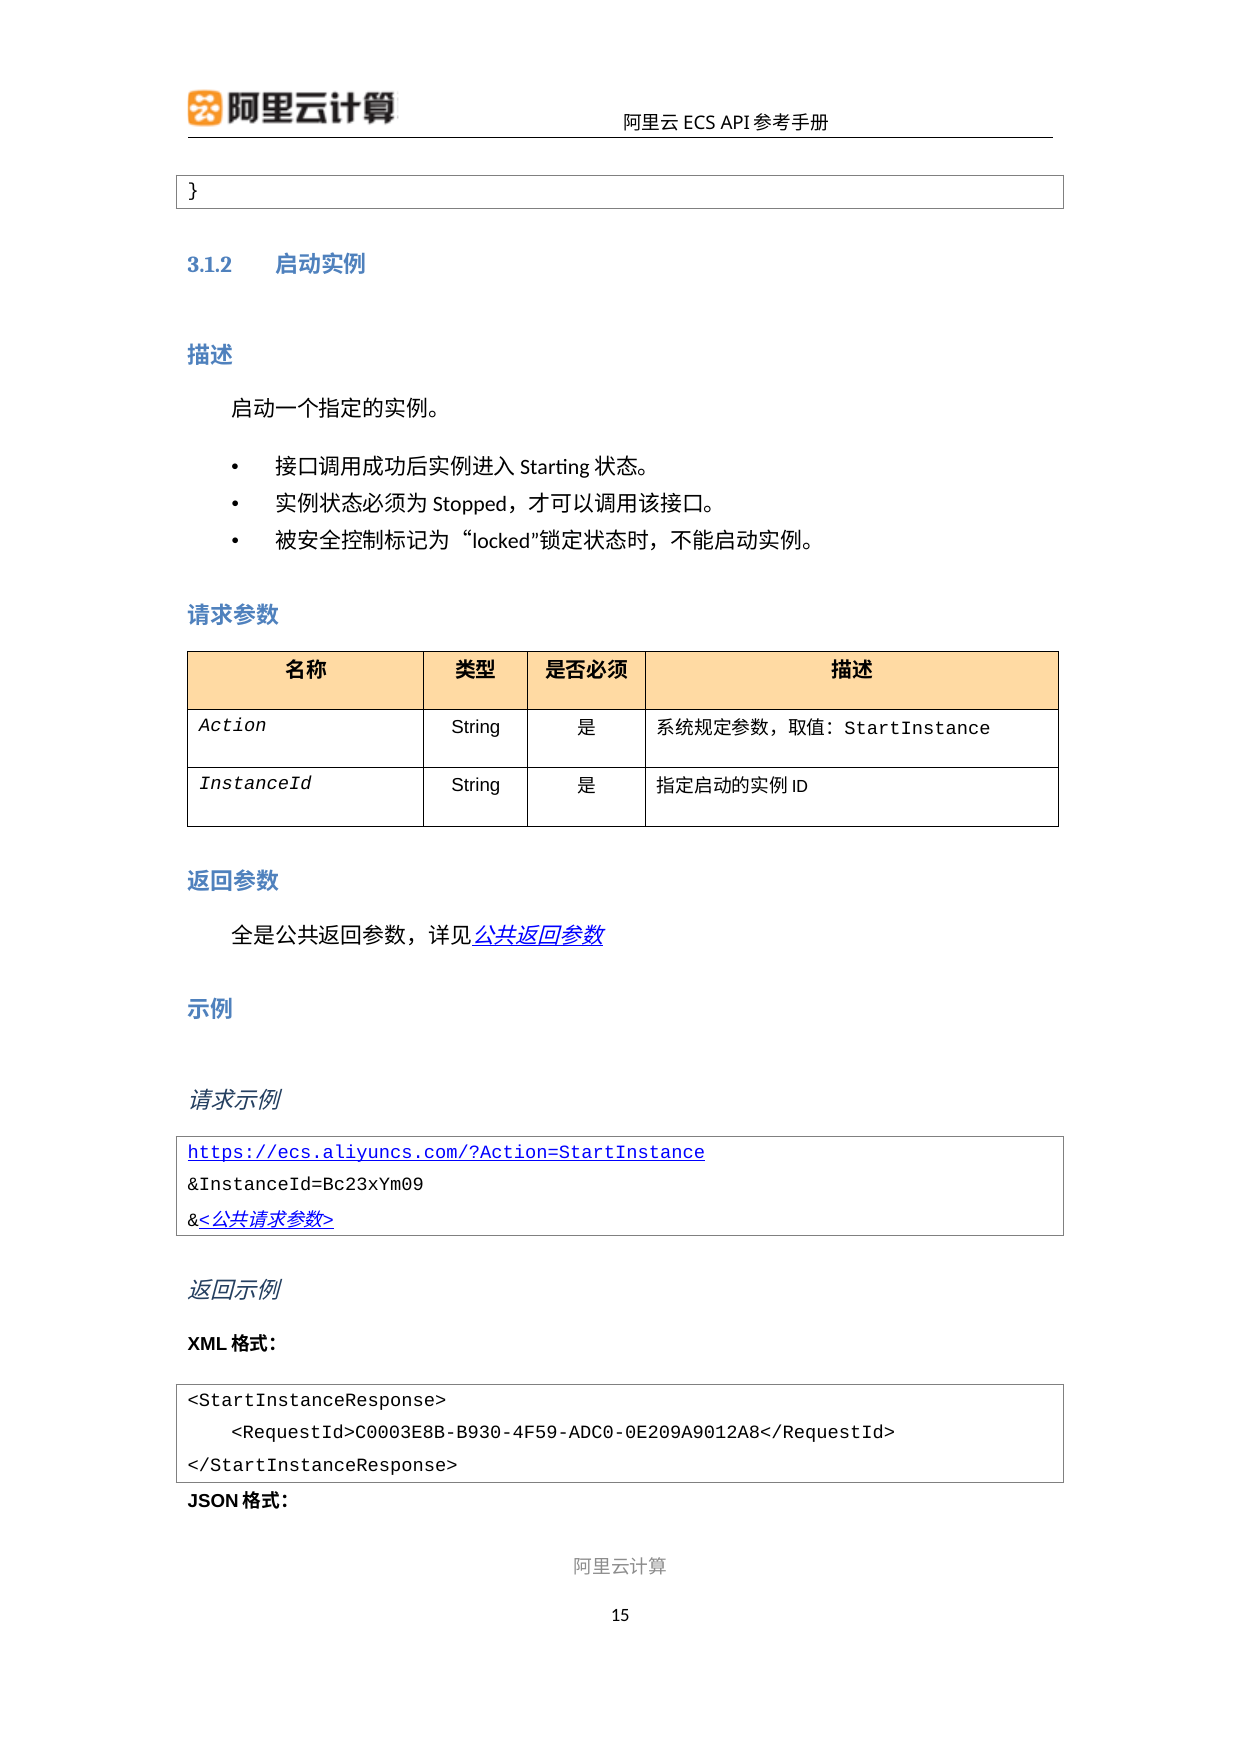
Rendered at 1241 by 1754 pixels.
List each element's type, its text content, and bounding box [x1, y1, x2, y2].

table_cell Action [188, 710, 423, 767]
picture [187, 88, 399, 130]
table_header 类型 [424, 652, 527, 709]
list 实例状态必须为Stopped，才可以调用该接口。 [231, 486, 1053, 518]
subtitle 描述 [187, 321, 1053, 386]
subtitle 示例 [187, 975, 1053, 1040]
table_header <StartInstanceResponse> <RequestId>C0003E8B-B930-4F59-ADC0-0E209A9012A8</RequestId> </StartInstanceResponse> [177, 1385, 1063, 1482]
table_cell 系统规定参数，取值：StartInstance [646, 710, 1058, 767]
table_cell InstanceId [188, 768, 423, 826]
text 启动一个指定的实例。 [187, 391, 1053, 423]
subtitle 返回参数 [187, 847, 1053, 912]
table_header 描述 [646, 652, 1058, 709]
text 全是公共返回参数，详见公共返回参数 [187, 917, 1053, 950]
table_cell String [424, 768, 527, 826]
text JSON格式： [187, 1483, 1053, 1516]
table_cell 是 [528, 710, 645, 767]
list 被安全控制标记为“locked”锁定状态时，不能启动实例。 [231, 523, 1053, 555]
table_cell 指定启动的实例ID [646, 768, 1058, 826]
table_header https://ecs.aliyuncs.com/?Action=StartInstance &InstanceId=Bc23xYm09 &<公共请求参数> [177, 1137, 1063, 1234]
subtitle 返回示例 [187, 1256, 1053, 1321]
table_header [177, 176, 1063, 208]
table_cell 是 [528, 768, 645, 826]
list 接口调用成功后实例进入Starting状态。 [231, 448, 1053, 481]
text XML格式： [187, 1326, 1053, 1359]
subtitle 请求参数 [187, 581, 1053, 646]
subtitle 启动实例 [187, 230, 1053, 295]
table_cell String [424, 710, 527, 767]
subtitle 请求示例 [187, 1066, 1053, 1131]
table_header 是否必须 [528, 652, 645, 709]
table_header 名称 [188, 652, 423, 709]
